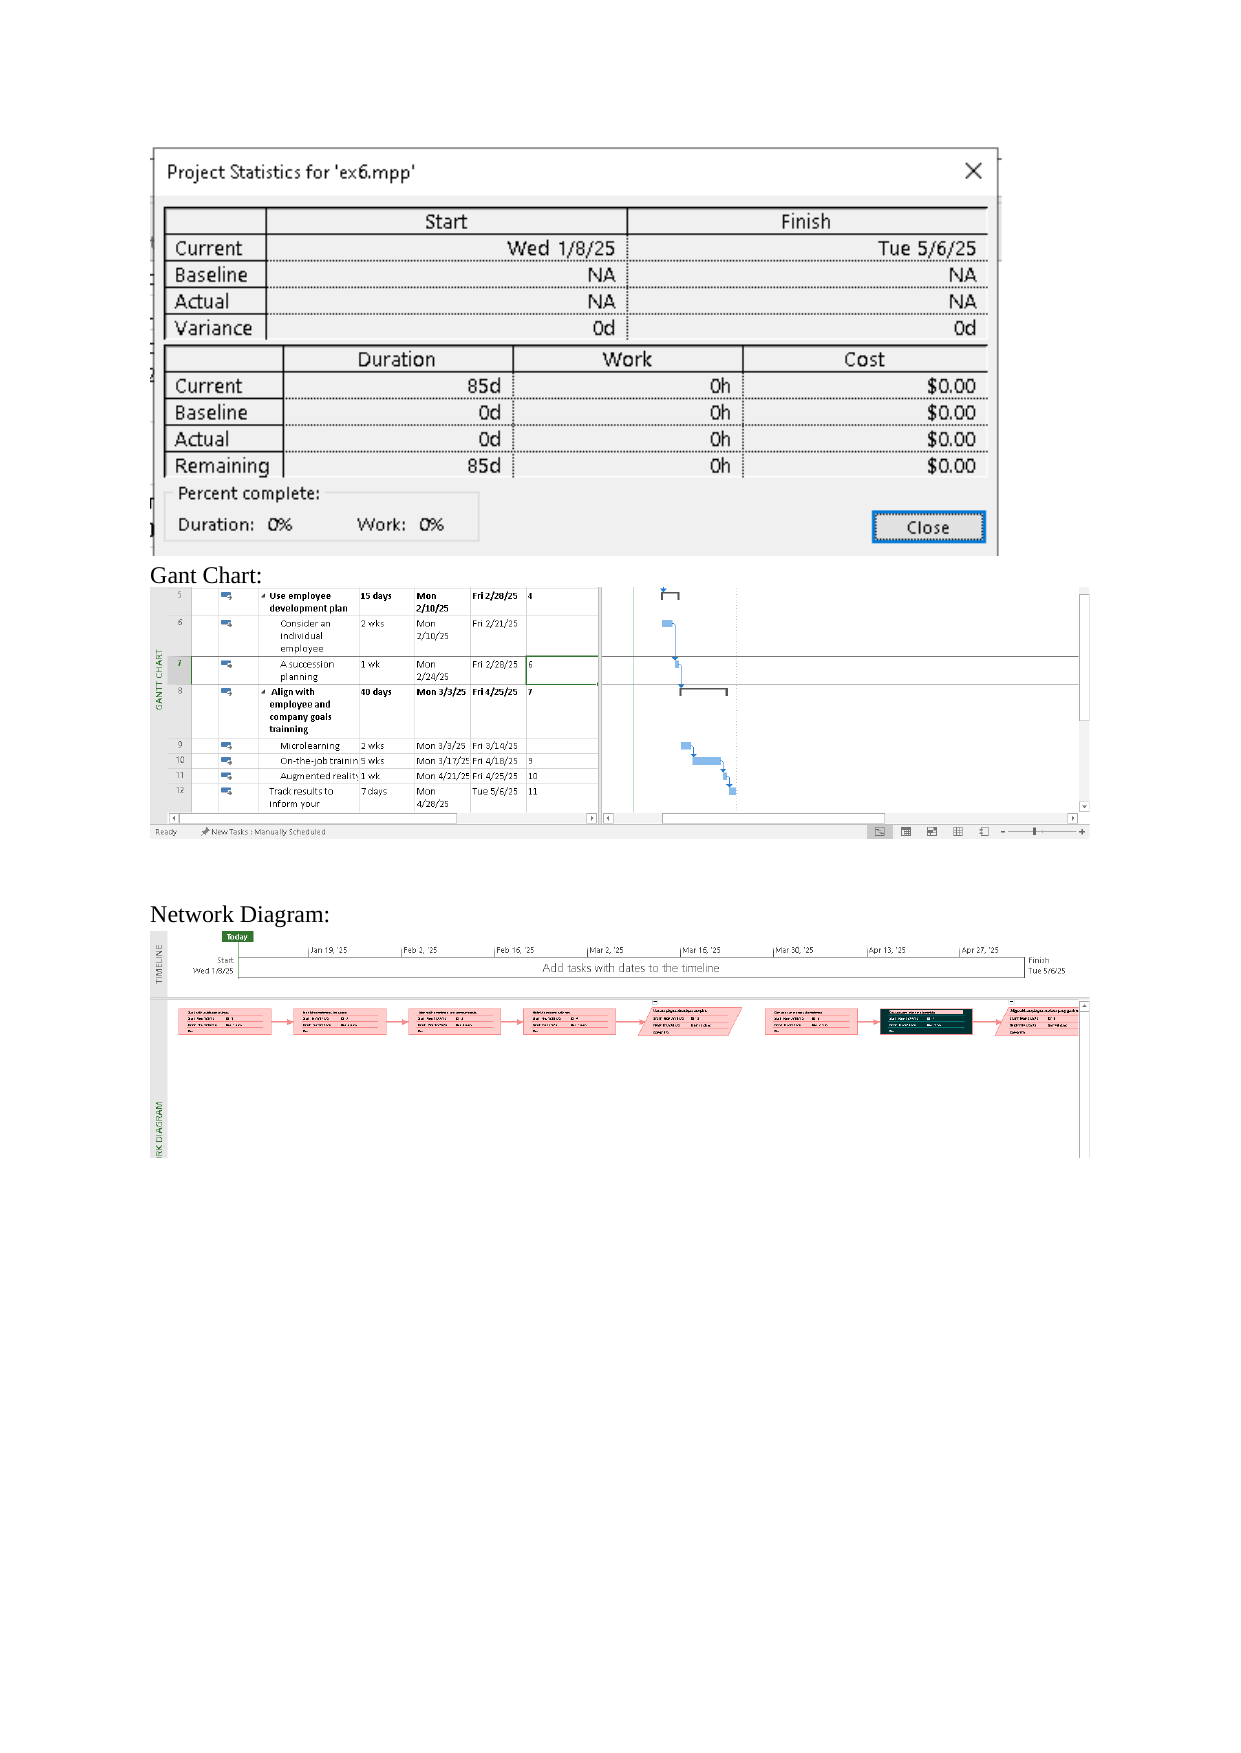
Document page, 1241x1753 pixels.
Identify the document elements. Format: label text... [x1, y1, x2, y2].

picture [150, 931, 1090, 1158]
text Network Diagram: [150, 899, 1090, 927]
picture [150, 146, 1002, 556]
picture [150, 587, 1090, 839]
text Gant Chart: [150, 565, 1090, 587]
